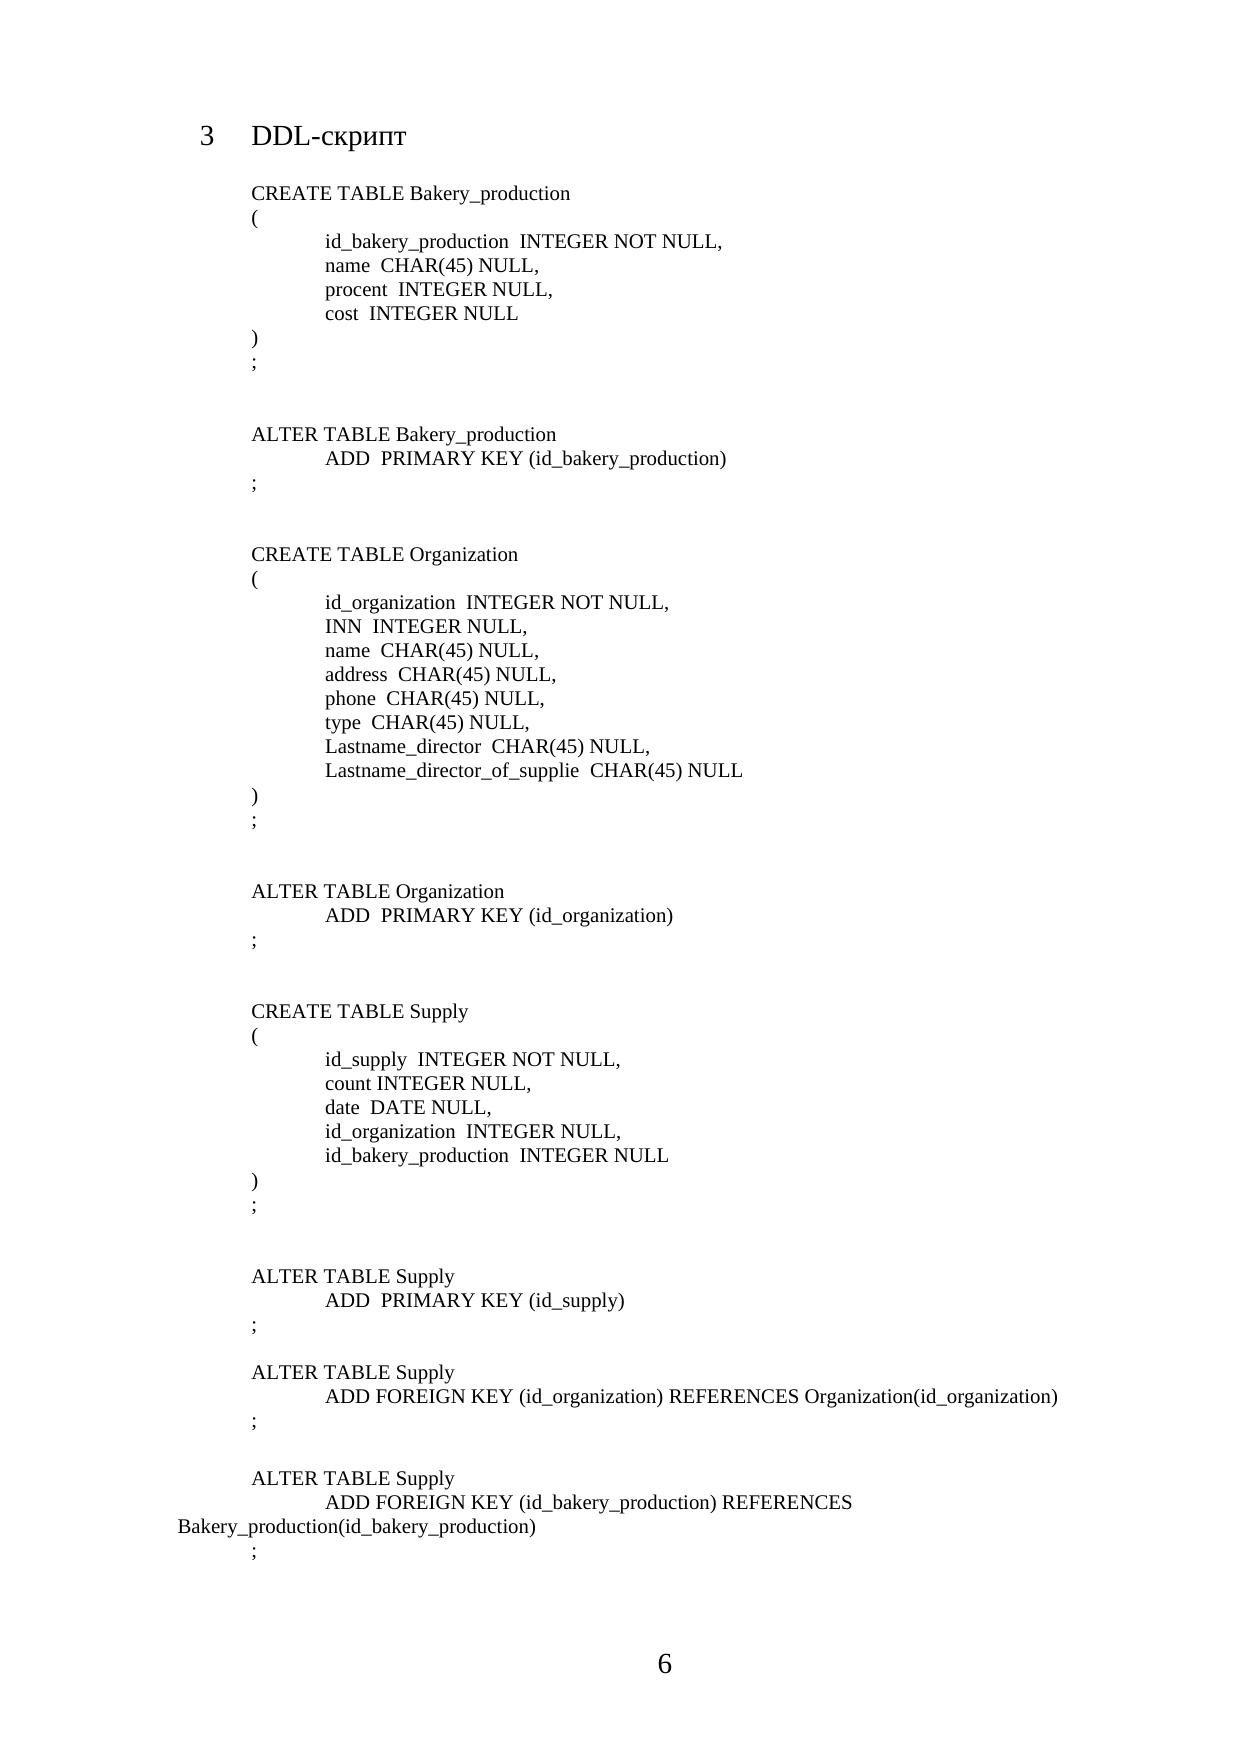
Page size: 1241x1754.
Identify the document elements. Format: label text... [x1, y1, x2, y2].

text type CHAR(45) NULL, [177, 710, 1152, 734]
text ) [177, 1167, 1152, 1192]
text ; [177, 1312, 1152, 1336]
text procent INTEGER NULL, [177, 277, 1152, 301]
text INN INTEGER NULL, [177, 614, 1152, 638]
text ALTER TABLE Supply [177, 1360, 1152, 1384]
text address CHAR(45) NULL, [177, 662, 1152, 686]
text ALTER TABLE Bakery_production [177, 422, 1152, 446]
text ; [177, 349, 1152, 373]
text ( [177, 1023, 1152, 1047]
text cost INTEGER NULL [177, 301, 1152, 325]
text ) [177, 782, 1152, 807]
text DDL-скрипт [207, 118, 1152, 152]
text ; [177, 1192, 1152, 1216]
text CREATE TABLE Bakery_production [177, 181, 1152, 205]
text ) [177, 325, 1152, 349]
text ALTER TABLE Supply [177, 1264, 1152, 1288]
text ; [177, 927, 1152, 951]
text Lastname_director CHAR(45) NULL, [177, 734, 1152, 758]
text ALTER TABLE Supply [177, 1466, 1152, 1490]
text phone CHAR(45) NULL, [251, 686, 1152, 710]
text id_organization INTEGER NULL, [177, 1119, 1152, 1143]
text ( [177, 205, 1152, 229]
text ADD PRIMARY KEY (id_organization) [177, 903, 1152, 927]
text count INTEGER NULL, [177, 1071, 1152, 1095]
text ADD PRIMARY KEY (id_bakery_production) [177, 446, 1152, 470]
text id_supply INTEGER NOT NULL, [177, 1047, 1152, 1071]
text Lastname_director_of_supplie CHAR(45) NULL [177, 758, 1152, 782]
text id_bakery_production INTEGER NULL [177, 1143, 1152, 1167]
text ADD FOREIGN KEY (id_bakery_production) REFERENCES Bakery_production(id_bakery_production) [177, 1490, 1152, 1538]
text name CHAR(45) NULL, [177, 638, 1152, 662]
text CREATE TABLE Organization [177, 542, 1152, 566]
text ; [177, 1538, 1152, 1562]
text name CHAR(45) NULL, [177, 253, 1152, 277]
text id_organization INTEGER NOT NULL, [177, 590, 1152, 614]
text date DATE NULL, [177, 1095, 1152, 1119]
text ALTER TABLE Organization [177, 879, 1152, 903]
text CREATE TABLE Supply [177, 999, 1152, 1023]
text ; [177, 1408, 1152, 1432]
text ; [177, 470, 1152, 494]
text ; [177, 807, 1152, 831]
text id_bakery_production INTEGER NOT NULL, [177, 229, 1152, 253]
text ADD FOREIGN KEY (id_organization) REFERENCES Organization(id_organization) [177, 1384, 1152, 1408]
text ADD PRIMARY KEY (id_supply) [177, 1288, 1152, 1312]
text ( [177, 566, 1152, 590]
